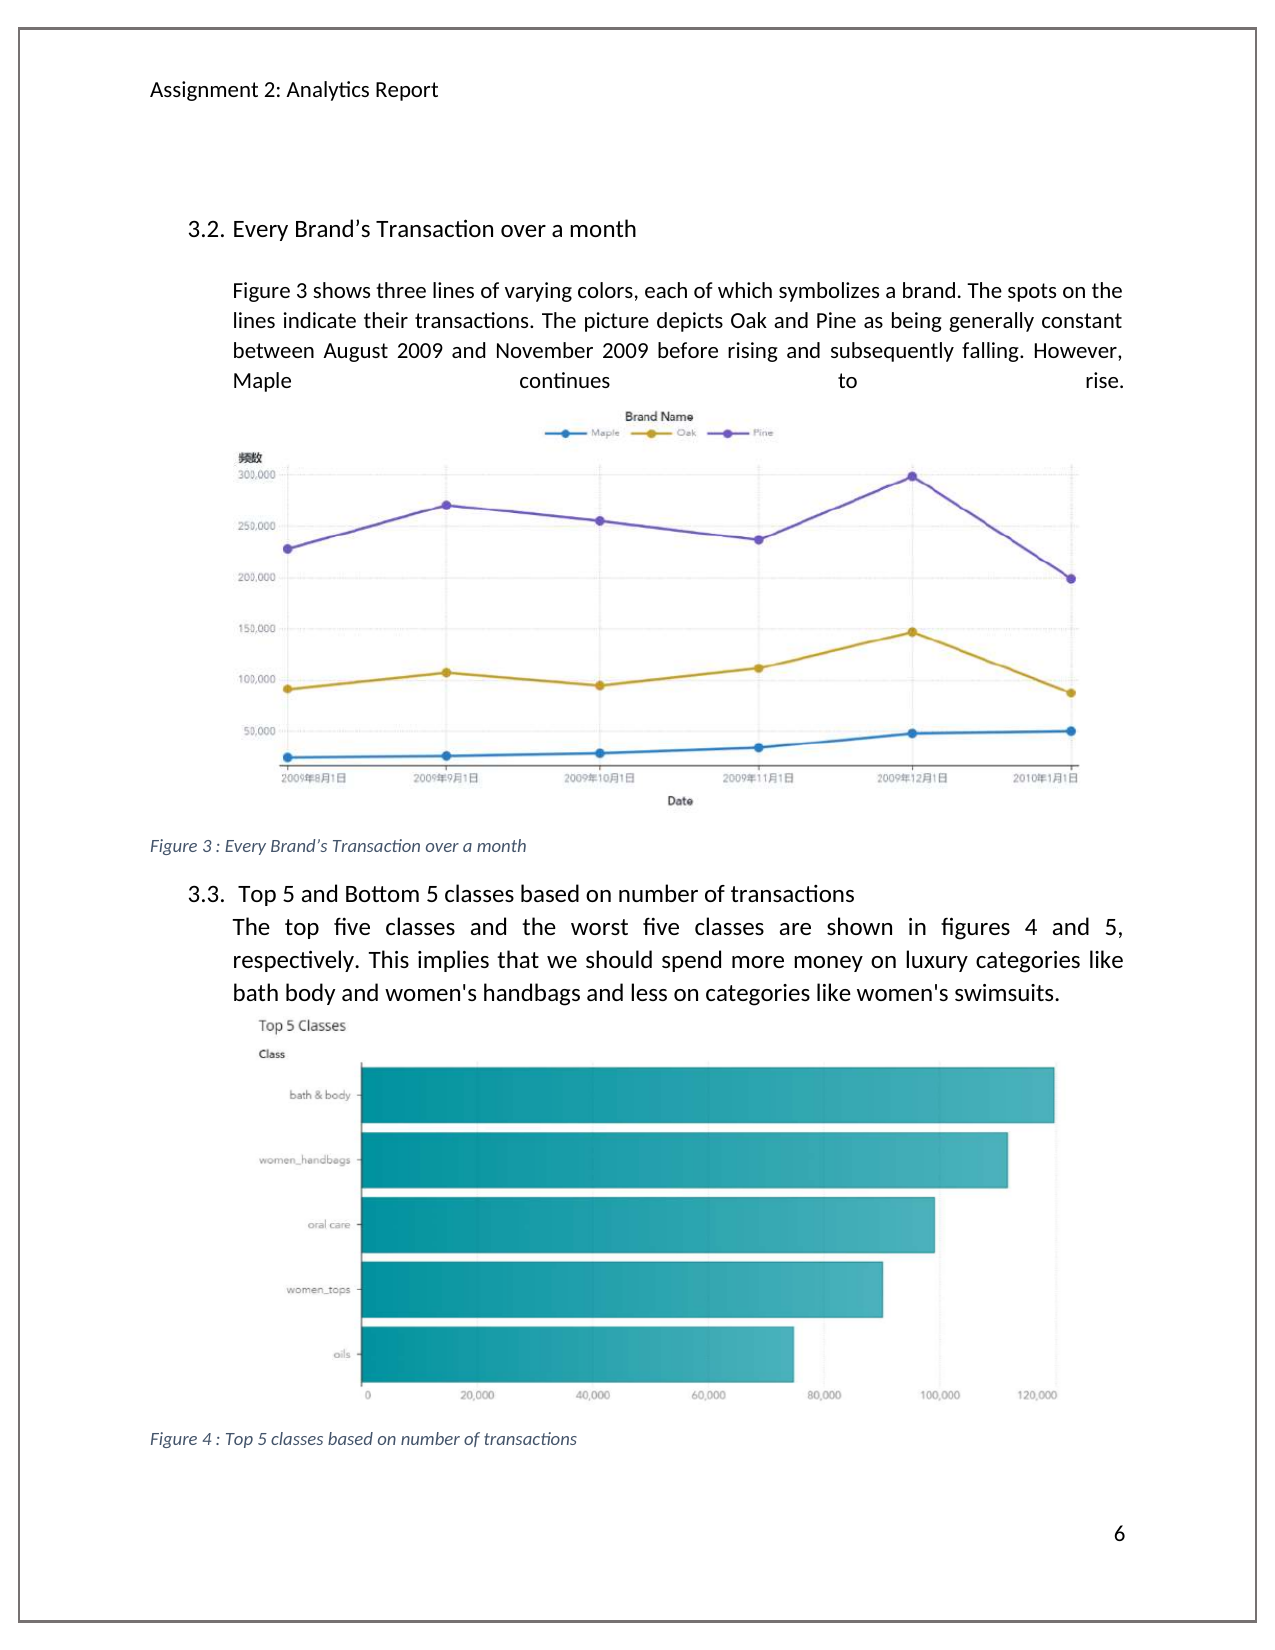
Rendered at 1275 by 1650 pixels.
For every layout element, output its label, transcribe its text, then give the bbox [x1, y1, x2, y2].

list The top five classes and the worst five classes are shown in figures 4 and 5, respectively. This implies that we should spend more money on luxury categories like bath body and women's handbags and less on categories like women's swimsuits. [232, 911, 1125, 1007]
picture [232, 1010, 1099, 1408]
list Top 5 and Bottom 5 classes based on number of transactions [187, 878, 1125, 909]
picture [232, 396, 1081, 816]
list Every Brand’s Transaction over a month [187, 213, 1125, 243]
